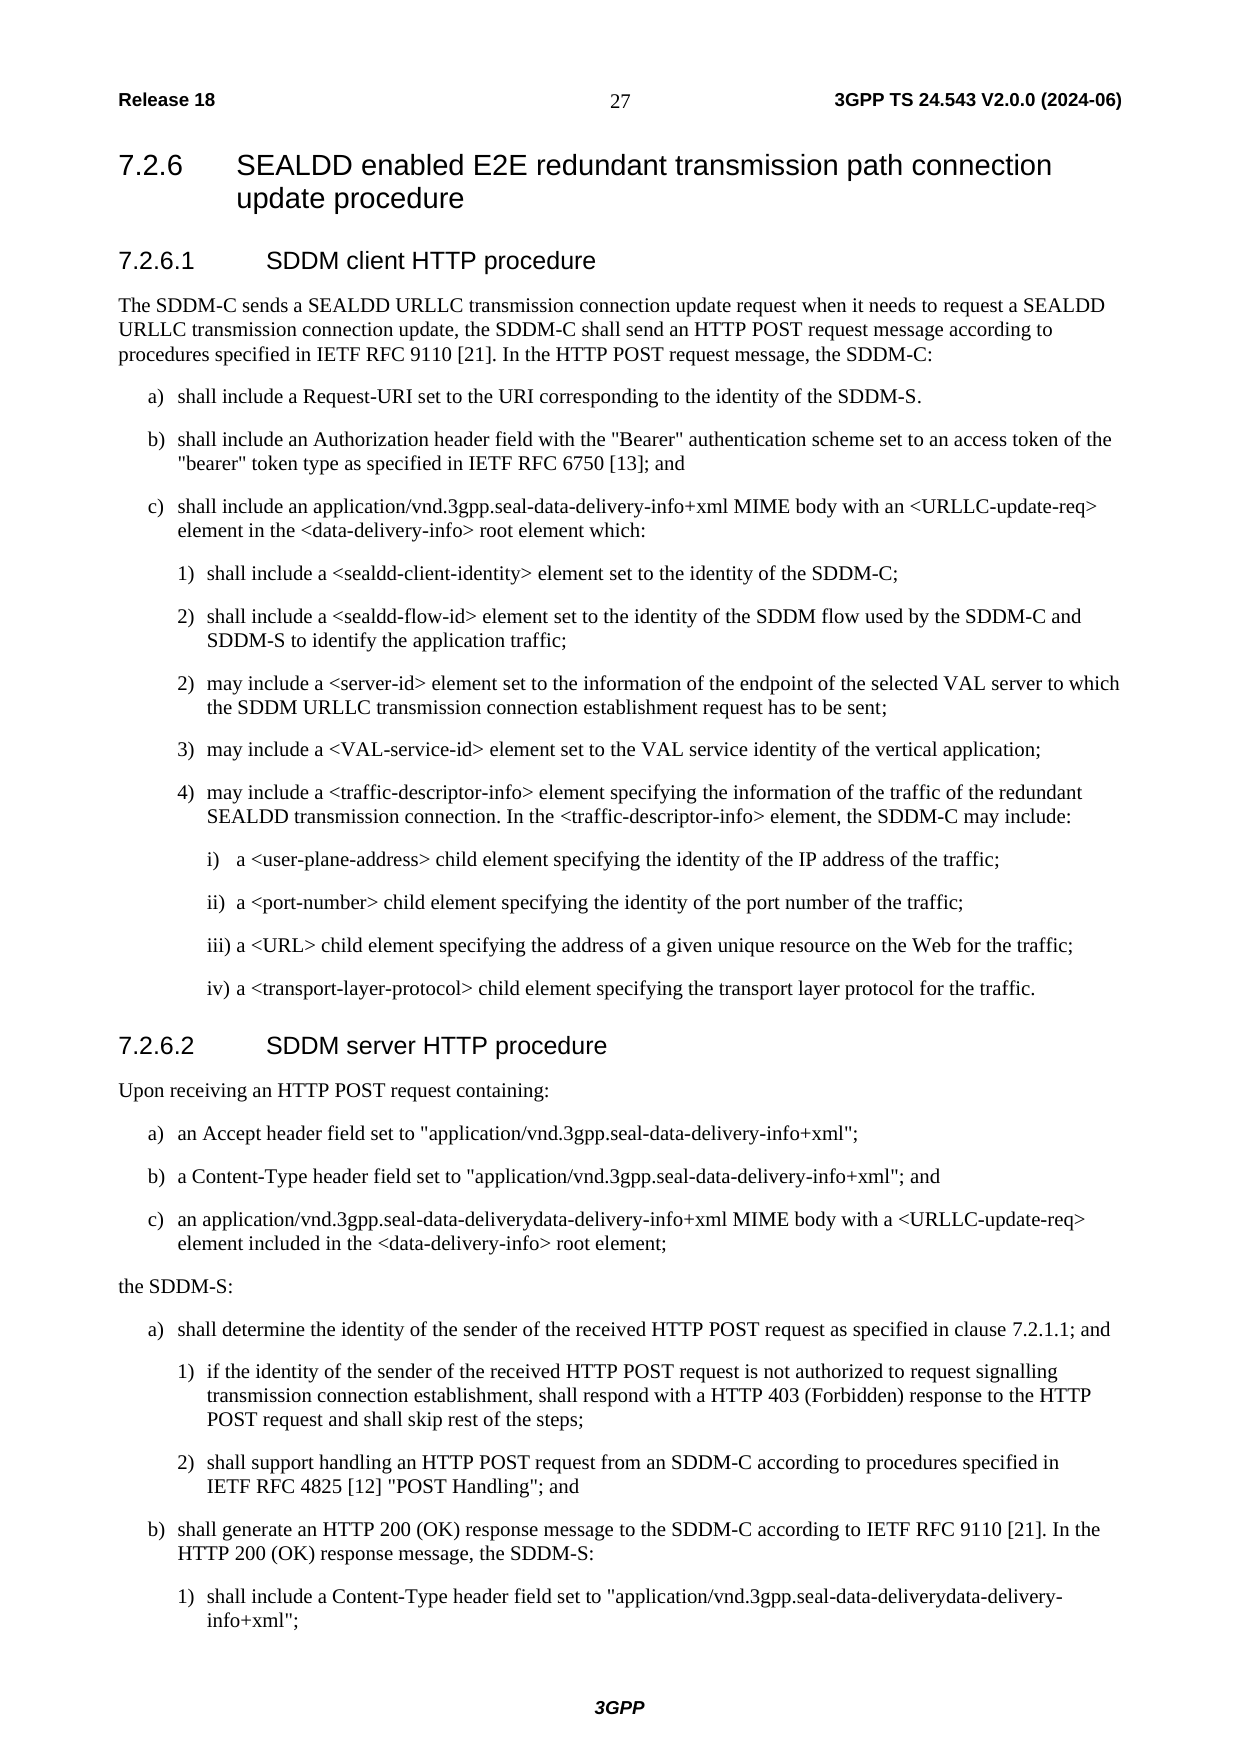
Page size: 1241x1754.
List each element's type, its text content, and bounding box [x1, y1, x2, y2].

text 1) shall include a <sealdd-client-identity> element set to the identity of the SDDM-C; [177, 561, 1122, 585]
text the SDDM-S: [118, 1274, 1122, 1298]
text 1) if the identity of the sender of the received HTTP POST request is not authorized to request signalling transmission connection establishment, shall respond with a HTTP 403 (Forbidden) response to the HTTP POST request and shall skip rest of the steps; [177, 1359, 1122, 1431]
text a) an Accept header field set to "application/vnd.3gpp.seal-data-delivery-info+xml"; [148, 1121, 1122, 1145]
text 2) may include a <server-id> element set to the information of the endpoint of the selected VAL server to which the SDDM URLLC transmission connection establishment request has to be sent; [177, 671, 1122, 719]
text 2) shall include a <sealdd-flow-id> element set to the identity of the SDDM flow used by the SDDM-C and SDDM-S to identify the application traffic; [177, 604, 1122, 652]
text c) shall include an application/vnd.3gpp.seal-data-delivery-info+xml MIME body with an <URLLC-update-req> element in the <data-delivery-info> root element which: [148, 494, 1122, 542]
text Upon receiving an HTTP POST request containing: [118, 1078, 1122, 1102]
text b) shall include an Authorization header field with the "Bearer" authentication scheme set to an access token of the "bearer" token type as specified in IETF RFC 6750 [13]; and [148, 427, 1122, 475]
text b) a Content-Type header field set to "application/vnd.3gpp.seal-data-delivery-info+xml"; and [148, 1164, 1122, 1188]
text 1) shall include a Content-Type header field set to "application/vnd.3gpp.seal-data-deliverydata-delivery-info+xml"; [177, 1584, 1122, 1632]
text ii) a <port-number> child element specifying the identity of the port number of the traffic; [207, 890, 1122, 914]
text b) shall generate an HTTP 200 (OK) response message to the SDDM-C according to IETF RFC 9110 [21]. In the HTTP 200 (OK) response message, the SDDM-S: [148, 1517, 1122, 1565]
text 4) may include a <traffic-descriptor-info> element specifying the information of the traffic of the redundant SEALDD transmission connection. In the <traffic-descriptor-info> element, the SDDM-C may include: [177, 780, 1122, 828]
text c) an application/vnd.3gpp.seal-data-deliverydata-delivery-info+xml MIME body with a <URLLC-update-req> element included in the <data-delivery-info> root element; [148, 1207, 1122, 1255]
text iv) a <transport-layer-protocol> child element specifying the transport layer protocol for the traffic. [207, 976, 1122, 999]
text i) a <user-plane-address> child element specifying the identity of the IP address of the traffic; [207, 847, 1122, 871]
subtitle 7.2.6.1 SDDM client HTTP procedure [118, 246, 1122, 274]
text 3) may include a <VAL-service-id> element set to the VAL service identity of the vertical application; [177, 737, 1122, 761]
text a) shall include a Request-URI set to the URI corresponding to the identity of the SDDM-S. [148, 384, 1122, 408]
text a) shall determine the identity of the sender of the received HTTP POST request as specified in clause 7.2.1.1; and [148, 1316, 1122, 1341]
subtitle 7.2.6.2 SDDM server HTTP procedure [118, 1031, 1122, 1059]
text The SDDM-C sends a SEALDD URLLC transmission connection update request when it needs to request a SEALDD URLLC transmission connection update, the SDDM-C shall send an HTTP POST request message according to procedures specified in IETF RFC 9110 [21]. In the HTTP POST request message, the SDDM-C: [118, 293, 1122, 366]
subtitle 7.2.6 SEALDD enabled E2E redundant transmission path connection update procedure [118, 147, 1122, 214]
text 2) shall support handling an HTTP POST request from an SDDM-C according to procedures specified in IETF RFC 4825 [12] "POST Handling"; and [177, 1450, 1122, 1498]
text iii) a <URL> child element specifying the address of a given unique resource on the Web for the traffic; [207, 933, 1122, 957]
